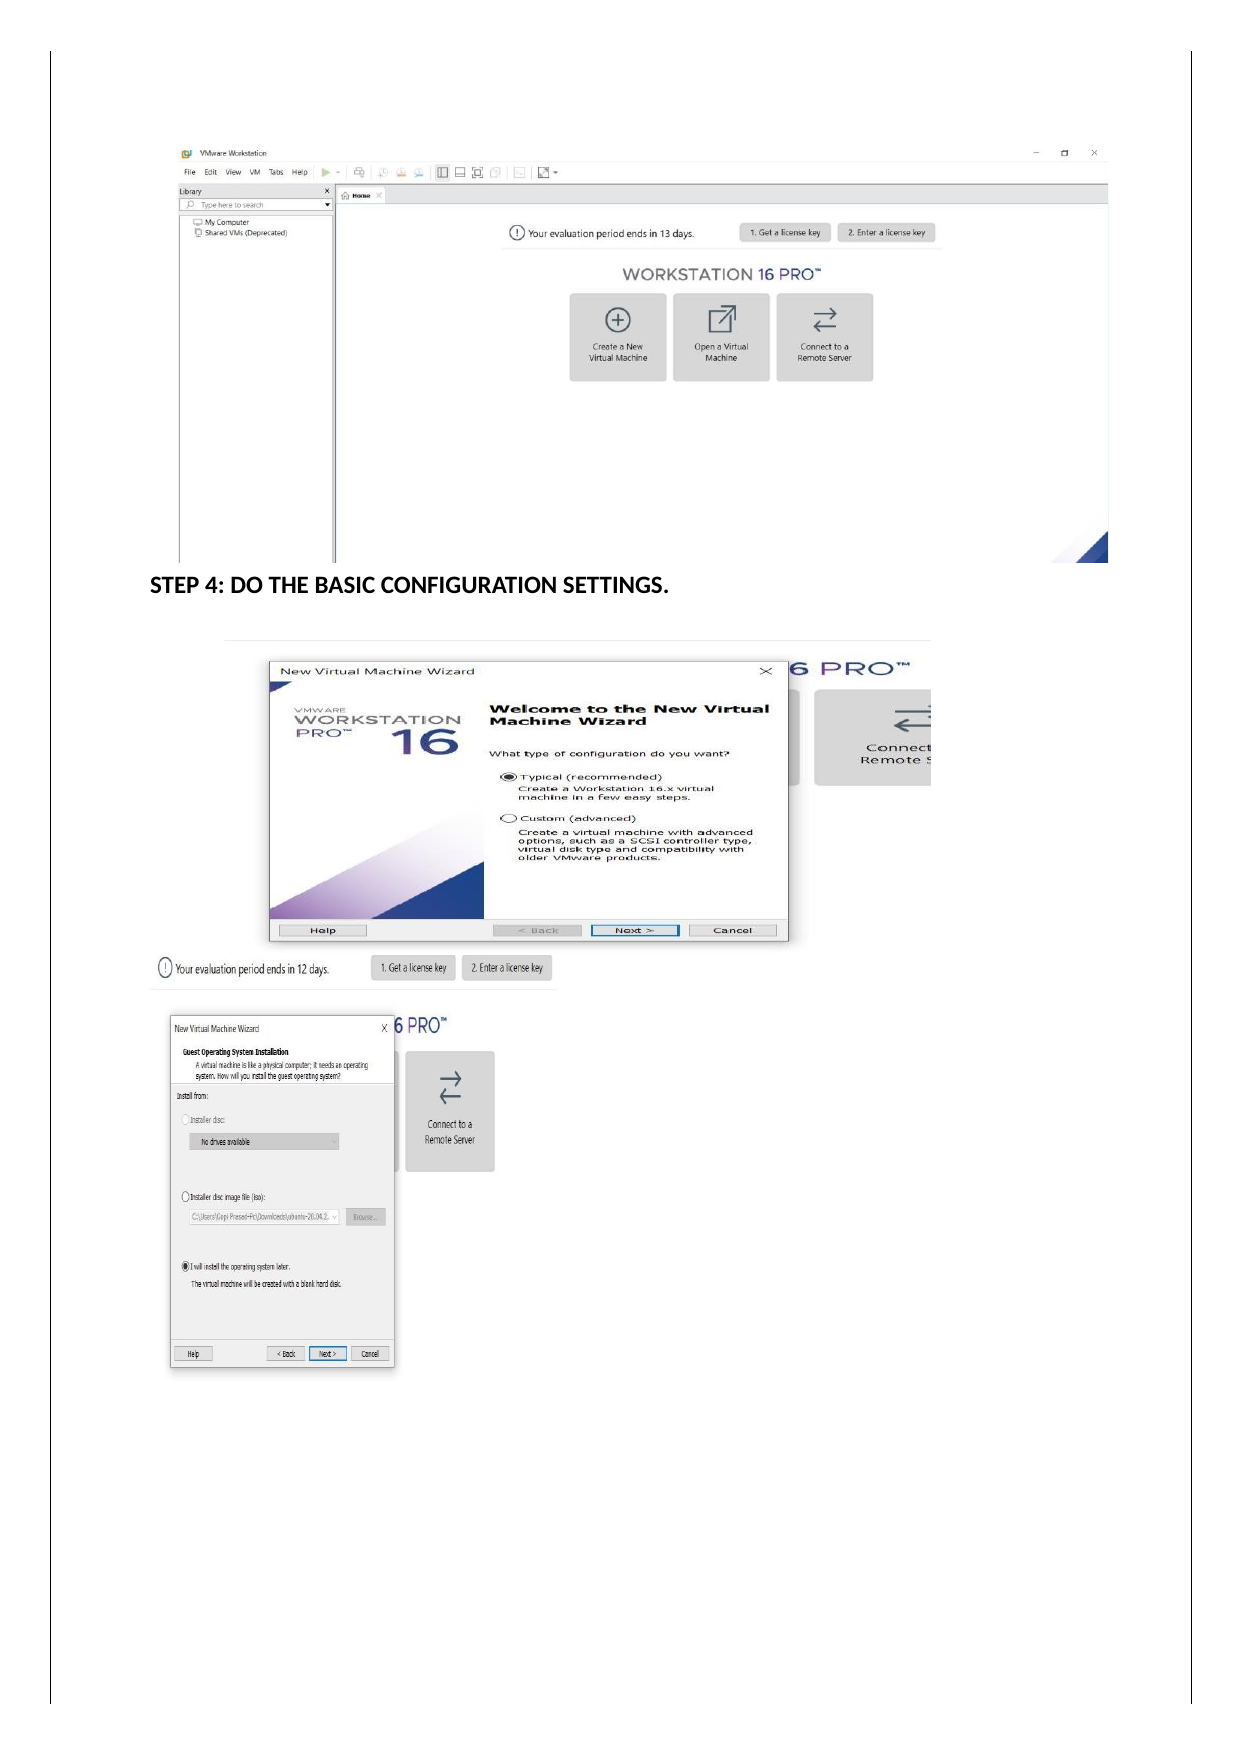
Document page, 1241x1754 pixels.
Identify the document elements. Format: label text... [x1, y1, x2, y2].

text STEP 4: DO THE BASIC CONFIGURATION SETTINGS. [150, 569, 1008, 600]
picture [224, 640, 931, 953]
picture [178, 150, 1109, 563]
picture [150, 955, 558, 1382]
